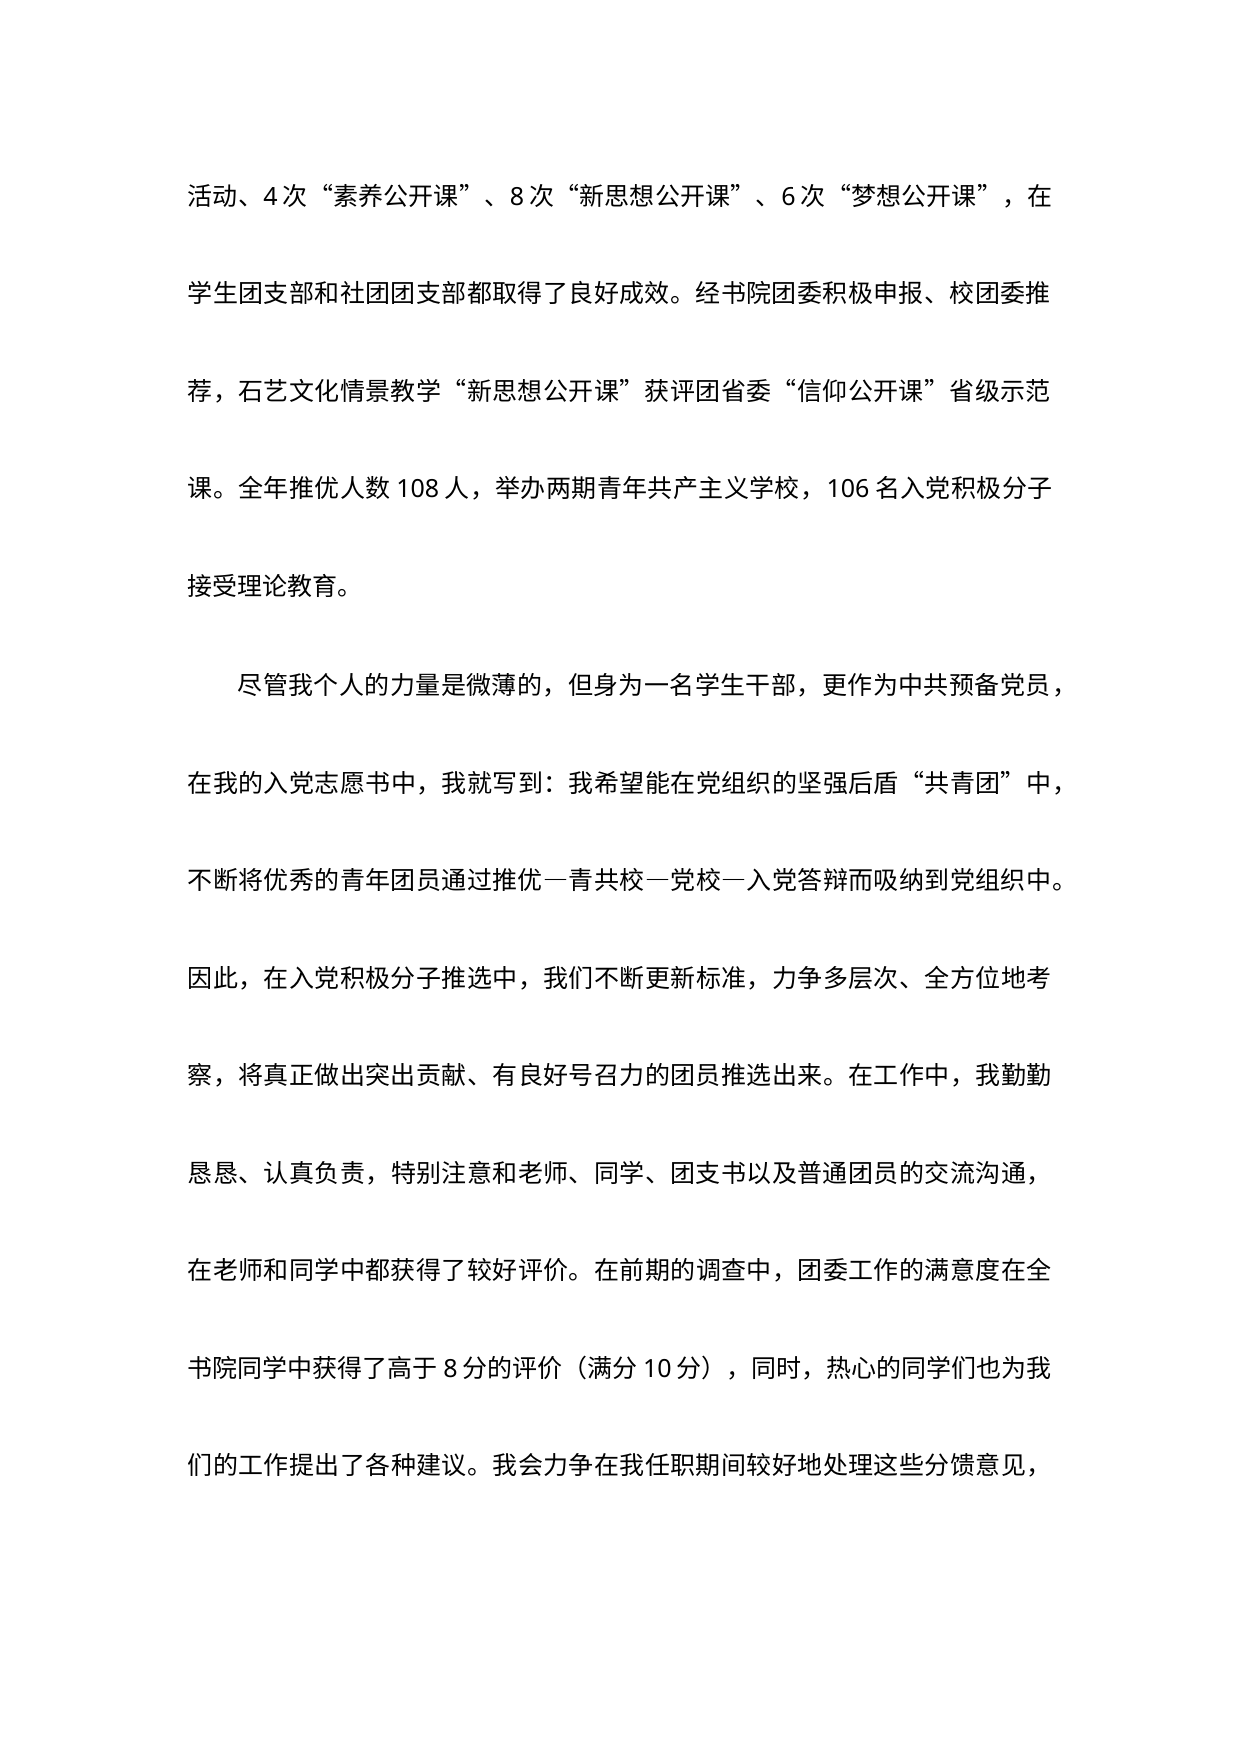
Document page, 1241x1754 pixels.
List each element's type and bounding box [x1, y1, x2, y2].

text [187, 651, 1053, 1496]
text [187, 162, 1053, 617]
